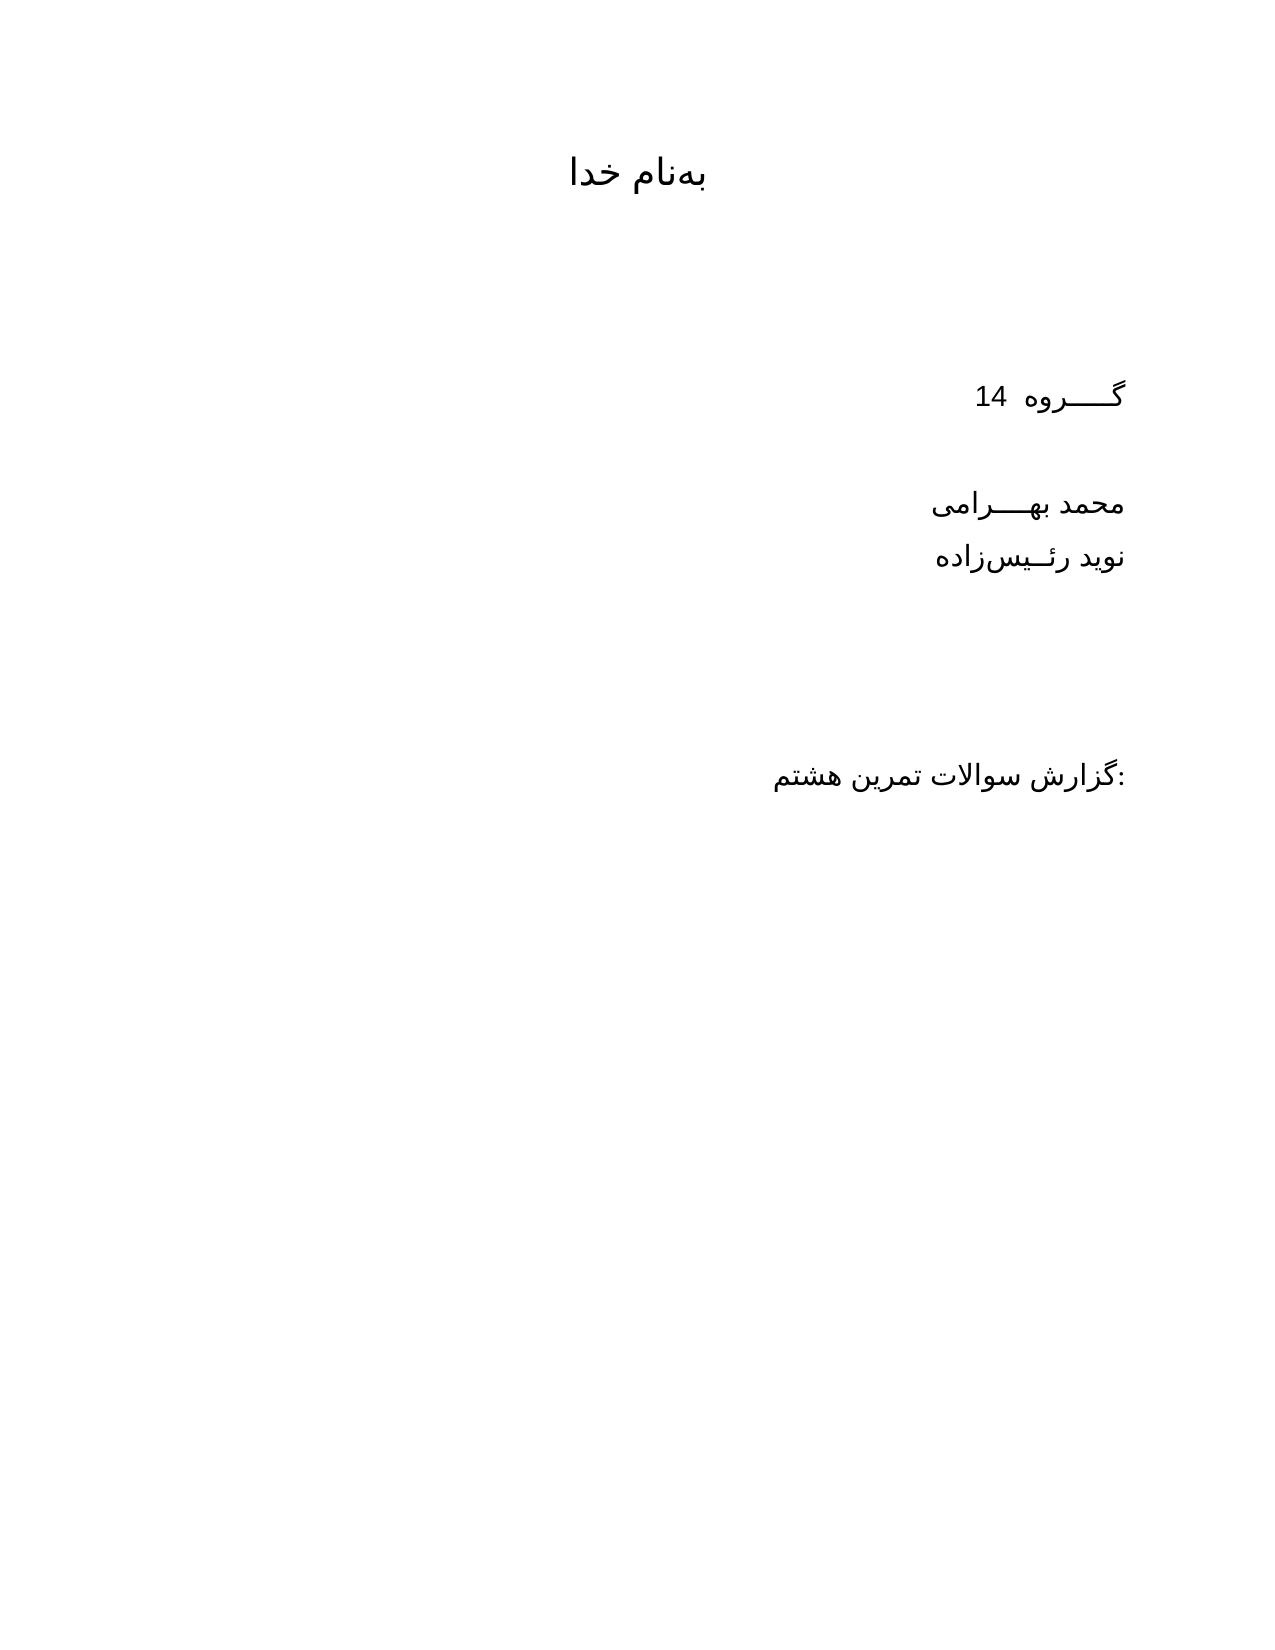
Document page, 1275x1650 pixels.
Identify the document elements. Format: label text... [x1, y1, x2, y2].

text گزارش سوالات تمرین هشتم: [150, 757, 1125, 793]
text گـــــروه 14 [150, 378, 1125, 412]
text محمد بهــــرامی [150, 486, 1125, 520]
text به‌نام خدا [150, 150, 1125, 193]
text نوید رئــیس‌زاده [150, 539, 1125, 573]
